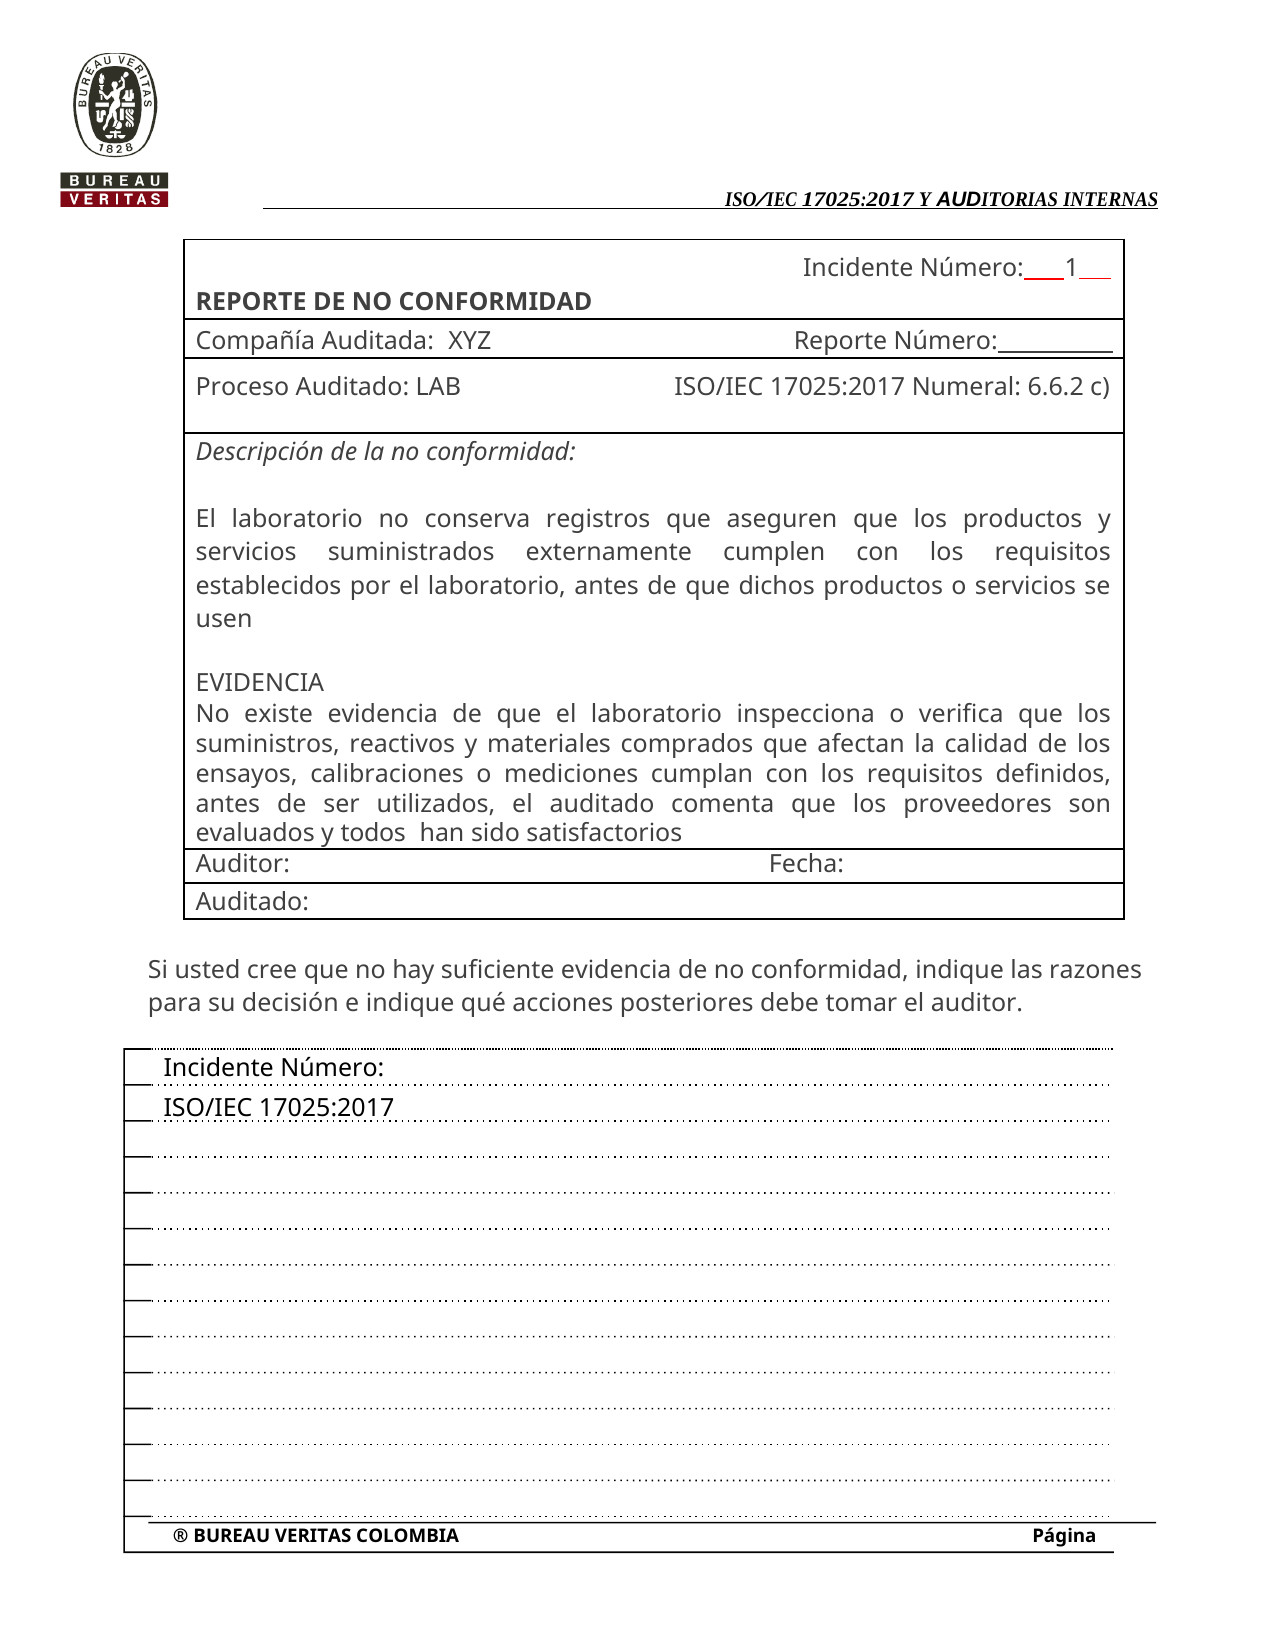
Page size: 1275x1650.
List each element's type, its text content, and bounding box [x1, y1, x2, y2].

table_cell Fecha: [638, 850, 1123, 882]
table_header REPORTE DE NO CONFORMIDAD [185, 240, 638, 318]
text Si usted cree que no hay suficiente evidencia de no conformidad, indique las razones para su decisión e indique qué acciones posteriores debe tomar el auditor. [148, 952, 1165, 1019]
table_cell Compañía Auditada: XYZ [185, 320, 638, 357]
table_cell Descripción de la no conformidad: El laboratorio no conserva registros que aseguren que los productos y servicios suministrados externamente cumplen con los requisitos establecidos por el laboratorio, antes de que dichos productos o servicios se usen EVIDENCIA No existe evidencia de que el laboratorio inspecciona o verifica que los suministros, reactivos y materiales comprados que afectan la calidad de los ensayos, calibraciones o mediciones cumplan con los requisitos definidos, antes de ser utilizados, el auditado comenta que los proveedores son evaluados y todos han sido satisfactorios [185, 434, 1123, 848]
table_header Incidente Número: 1 [638, 240, 1123, 318]
table_cell Proceso Auditado: LAB [185, 359, 638, 432]
table_cell Auditado: [185, 884, 1123, 918]
picture [60, 53, 169, 207]
table_cell ISO/IEC 17025:2017 Numeral: 6.6.2 c) [638, 359, 1123, 432]
table_cell Reporte Número: [638, 320, 1123, 357]
table_cell Auditor: [185, 850, 638, 882]
